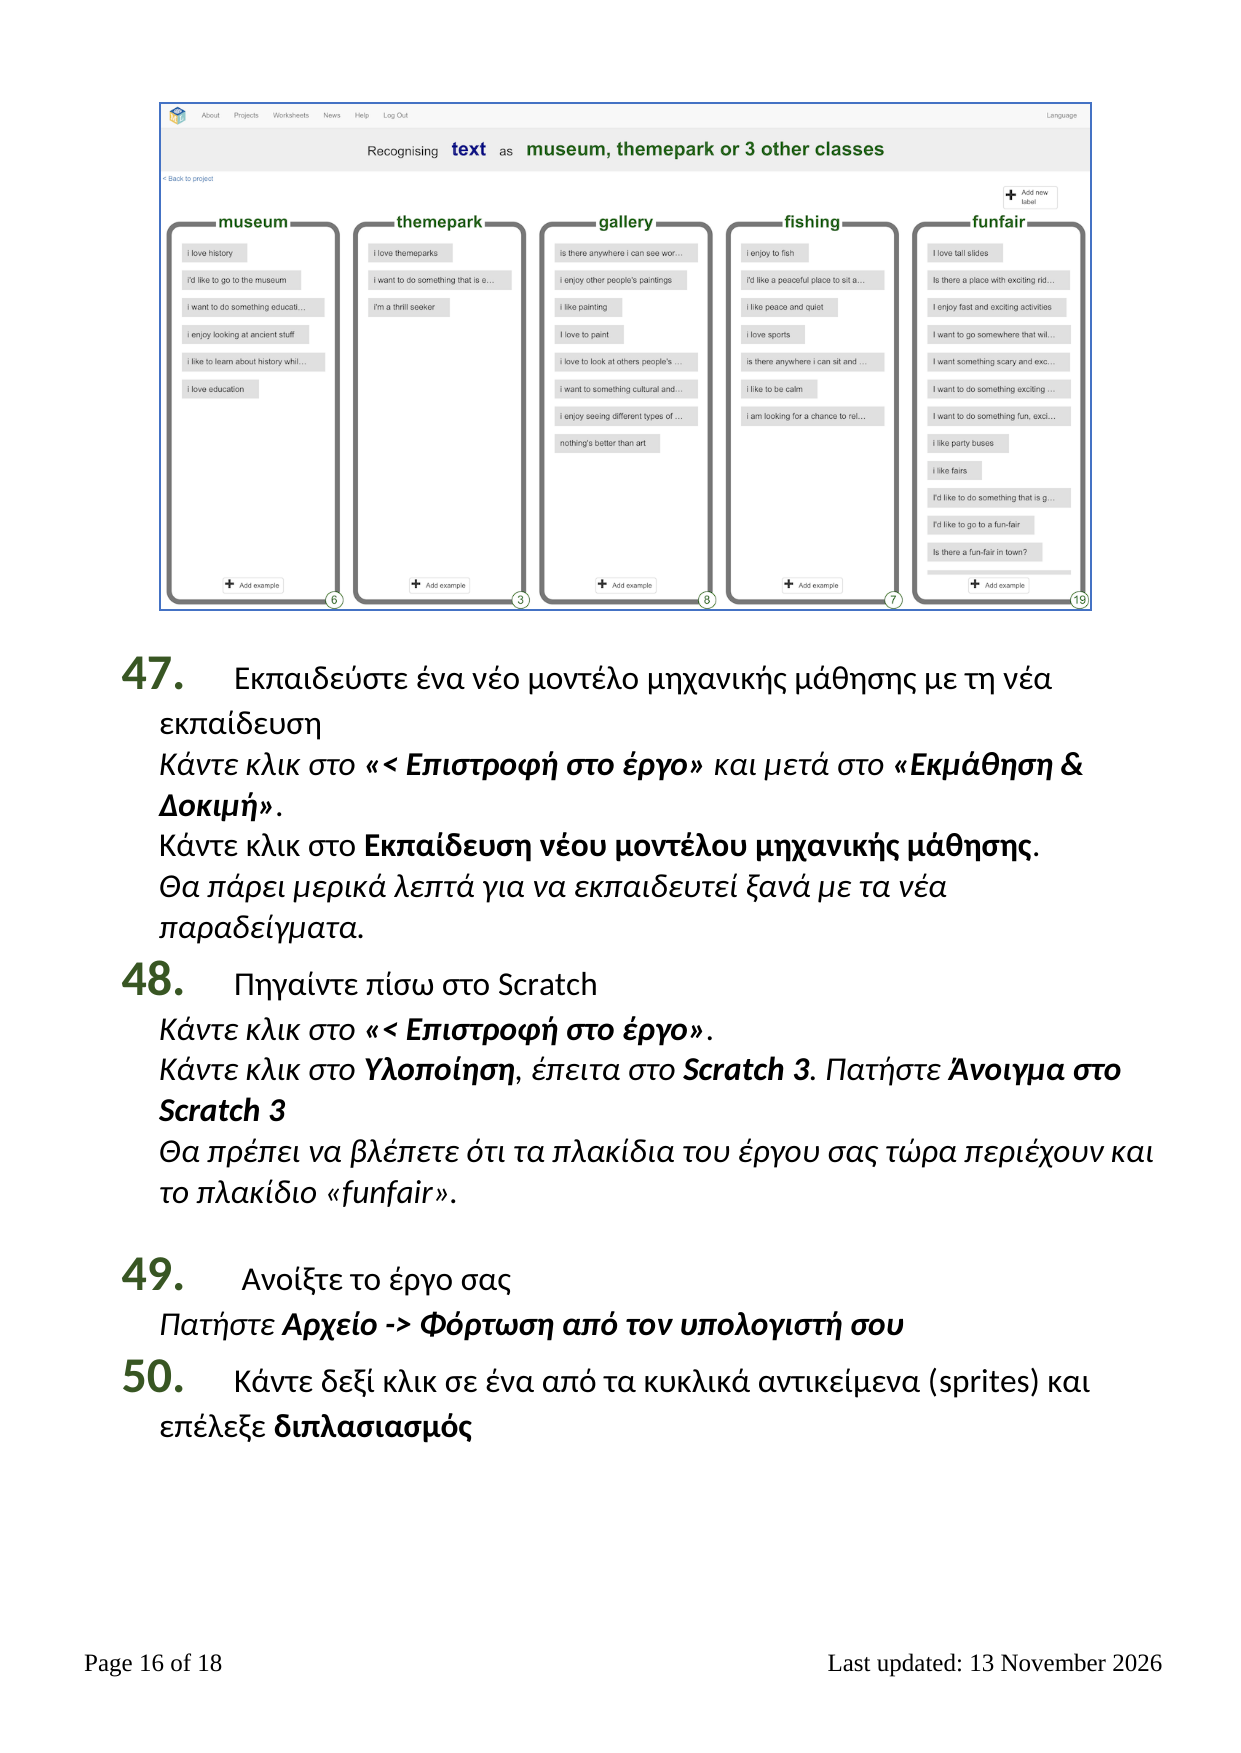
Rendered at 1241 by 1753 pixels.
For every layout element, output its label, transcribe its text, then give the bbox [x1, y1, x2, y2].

list Εκπαιδεύστε ένα νέο μοντέλο μηχανικής μάθησης με τη νέα εκπαίδευση Κάντε κλικ στο «< Επιστροφή στο έργο» και μετά στο «Εκμάθηση & Δοκιμή». Κάντε κλικ στο Εκπαίδευση νέου μοντέλου μηχανικής μάθησης. Θα πάρει μερικά λεπτά για να εκπαιδευτεί ξανά με τα νέα παραδείγματα. [121, 641, 1164, 947]
list Πηγαίντε πίσω στο Scratch Κάντε κλικ στο «< Επιστροφή στο έργο». Κάντε κλικ στο Υλοποίηση, έπειτα στο Scratch 3. Πατήστε Άνοιγμα στο Scratch 3 Θα πρέπει να βλέπετε ότι τα πλακίδια του έργου σας τώρα περιέχουν και το πλακίδιο «funfair». [121, 947, 1164, 1242]
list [121, 102, 1164, 641]
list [121, 1344, 1164, 1445]
list Ανοίξτε το έργο σας Πατήστε Αρχείο -> Φόρτωση από τον υπολογιστή σου [121, 1242, 1164, 1344]
picture [161, 104, 1090, 609]
